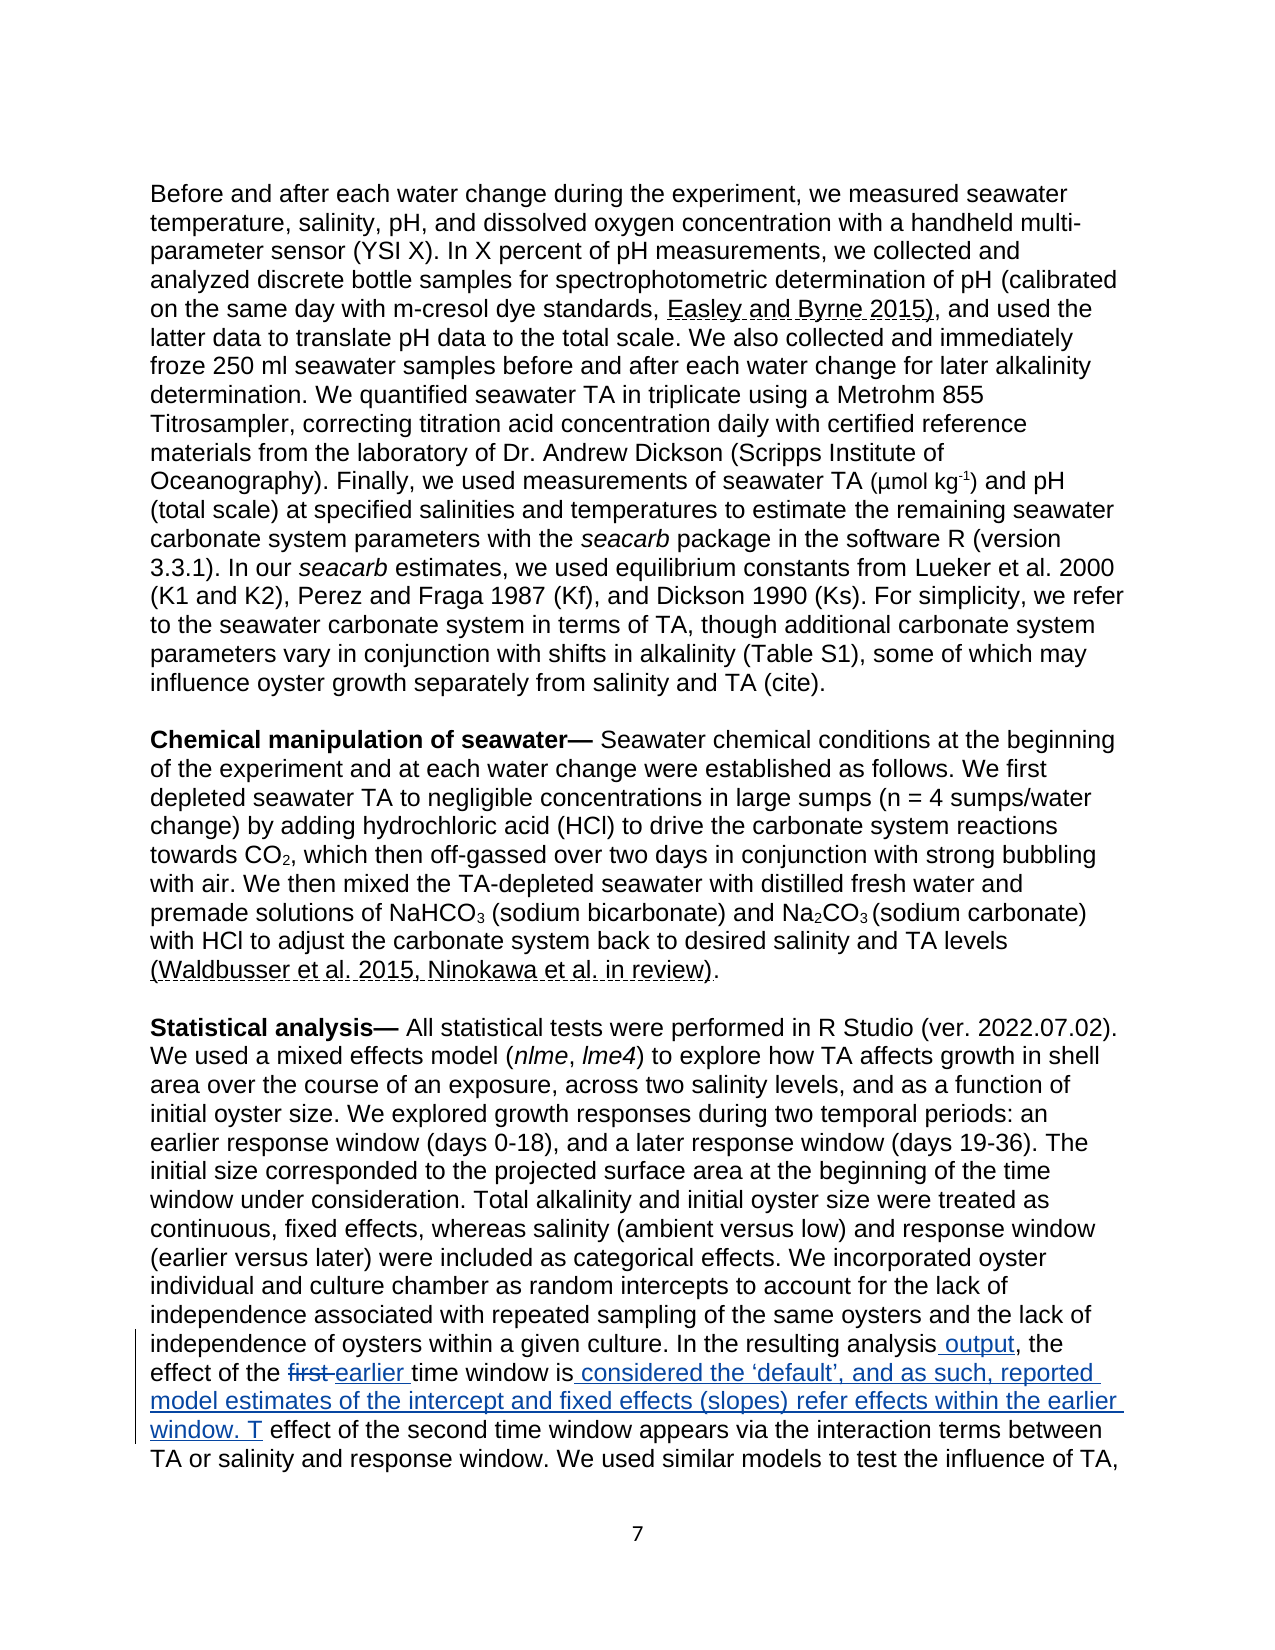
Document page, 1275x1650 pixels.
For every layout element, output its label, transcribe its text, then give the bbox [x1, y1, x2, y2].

text Chemical manipulation of seawater— Seawater chemical conditions at the beginning of the experiment and at each water change were established as follows. We first depleted seawater TA to negligible concentrations in large sumps (n = 4 sumps/water change) by adding hydrochloric acid (HCl) to drive the carbonate system reactions towards CO2, which then off-gassed over two days in conjunction with strong bubbling with air. We then mixed the TA-depleted seawater with distilled fresh water and premade solutions of NaHCO3 (sodium bicarbonate) and Na2CO3 (sodium carbonate) with HCl to adjust the carbonate system back to desired salinity and TA levels (Waldbusser et al. 2015, Ninokawa et al. in review). [150, 725, 1125, 984]
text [150, 1012, 1125, 1472]
text Before and after each water change during the experiment, we measured seawater temperature, salinity, pH, and dissolved oxygen concentration with a handheld multi-parameter sensor (YSI X). In X percent of pH measurements, we collected and analyzed discrete bottle samples for spectrophotometric determination of pH (calibrated on the same day with m-cresol dye standards, Easley and Byrne 2015), and used the latter data to translate pH data to the total scale. We also collected and immediately froze 250 ml seawater samples before and after each water change for later alkalinity determination. We quantified seawater TA in triplicate using a Metrohm 855 Titrosampler, correcting titration acid concentration daily with certified reference materials from the laboratory of Dr. Andrew Dickson (Scripps Institute of Oceanography). Finally, we used measurements of seawater TA (µmol kg-1) and pH (total scale) at specified salinities and temperatures to estimate the remaining seawater carbonate system parameters with the seacarb package in the software R (version 3.3.1). In our seacarb estimates, we used equilibrium constants from Lueker et al. 2000 (K1 and K2), Perez and Fraga 1987 (Kf), and Dickson 1990 (Ks). For simplicity, we refer to the seawater carbonate system in terms of TA, though additional carbonate system parameters vary in conjunction with shifts in alkalinity (Table S1), some of which may influence oyster growth separately from salinity and TA (cite). [150, 179, 1125, 696]
